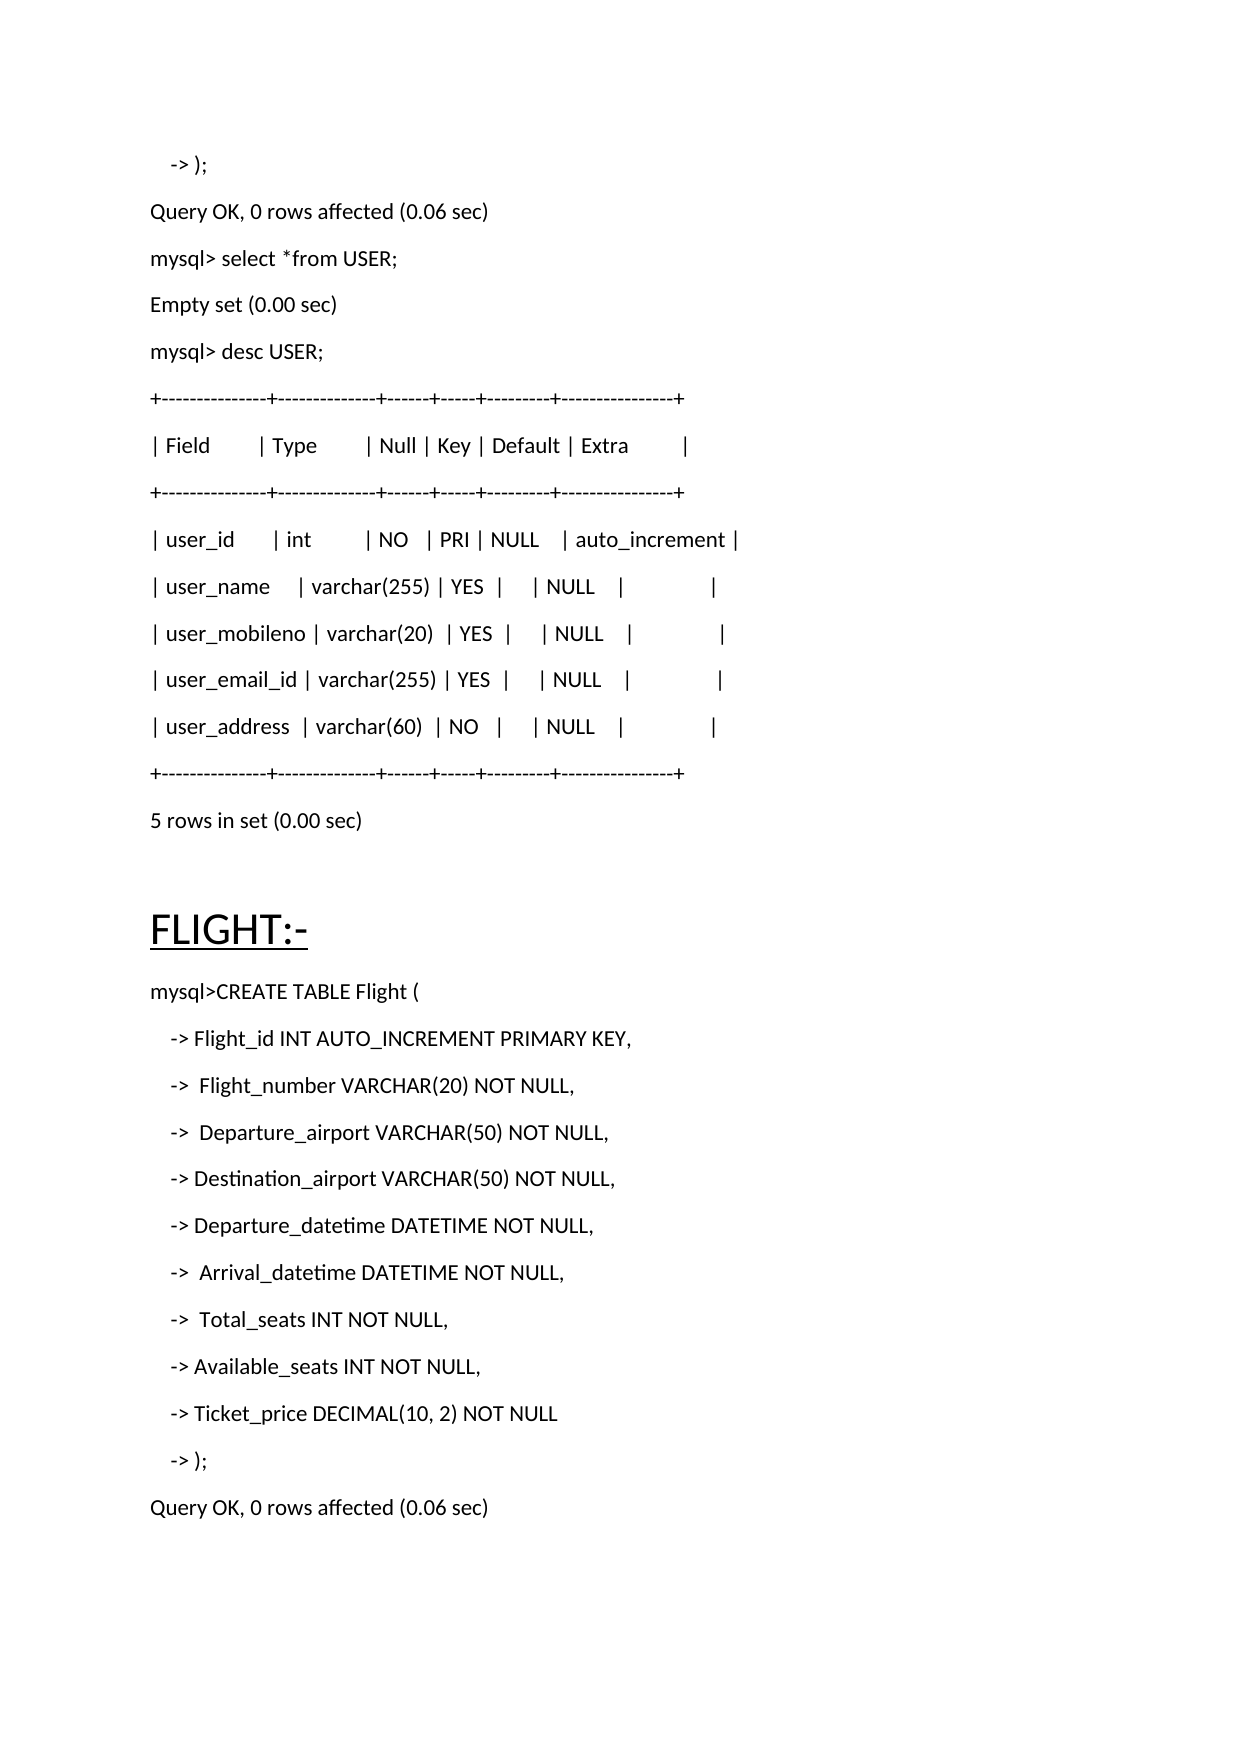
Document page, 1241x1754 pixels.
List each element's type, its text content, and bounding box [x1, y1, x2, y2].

text +---------------+--------------+------+-----+---------+----------------+ [150, 478, 1090, 506]
text -> Destination_airport VARCHAR(50) NOT NULL, [150, 1164, 1090, 1192]
text -> ); [150, 150, 1090, 178]
text | user_email_id | varchar(255) | YES | | NULL | | [150, 666, 1090, 694]
text | user_address | varchar(60) | NO | | NULL | | [150, 712, 1090, 741]
text | user_name | varchar(255) | YES | | NULL | | [150, 572, 1090, 600]
text mysql>CREATE TABLE Flight ( [150, 977, 1090, 1005]
text | user_id | int | NO | PRI | NULL | auto_increment | [150, 525, 1090, 553]
text -> Flight_id INT AUTO_INCREMENT PRIMARY KEY, [150, 1024, 1090, 1052]
text FLIGHT:- [150, 900, 1090, 956]
text -> Departure_datetime DATETIME NOT NULL, [150, 1211, 1090, 1239]
text mysql> select *from USER; [150, 244, 1090, 272]
text -> ); [150, 1446, 1090, 1474]
text +---------------+--------------+------+-----+---------+----------------+ [150, 384, 1090, 412]
text -> Arrival_datetime DATETIME NOT NULL, [150, 1258, 1090, 1286]
text | user_mobileno | varchar(20) | YES | | NULL | | [150, 619, 1090, 647]
text -> Available_seats INT NOT NULL, [150, 1352, 1090, 1380]
text -> Flight_number VARCHAR(20) NOT NULL, [150, 1071, 1090, 1099]
text +---------------+--------------+------+-----+---------+----------------+ [150, 759, 1090, 787]
text -> Ticket_price DECIMAL(10, 2) NOT NULL [150, 1399, 1090, 1427]
text mysql> desc USER; [150, 337, 1090, 366]
text Query OK, 0 rows affected (0.06 sec) [150, 197, 1090, 225]
text 5 rows in set (0.00 sec) [150, 806, 1090, 834]
text -> Departure_airport VARCHAR(50) NOT NULL, [150, 1118, 1090, 1146]
text | Field | Type | Null | Key | Default | Extra | [150, 431, 1090, 459]
text -> Total_seats INT NOT NULL, [150, 1305, 1090, 1333]
text Query OK, 0 rows affected (0.06 sec) [150, 1493, 1090, 1521]
text Empty set (0.00 sec) [150, 291, 1090, 319]
